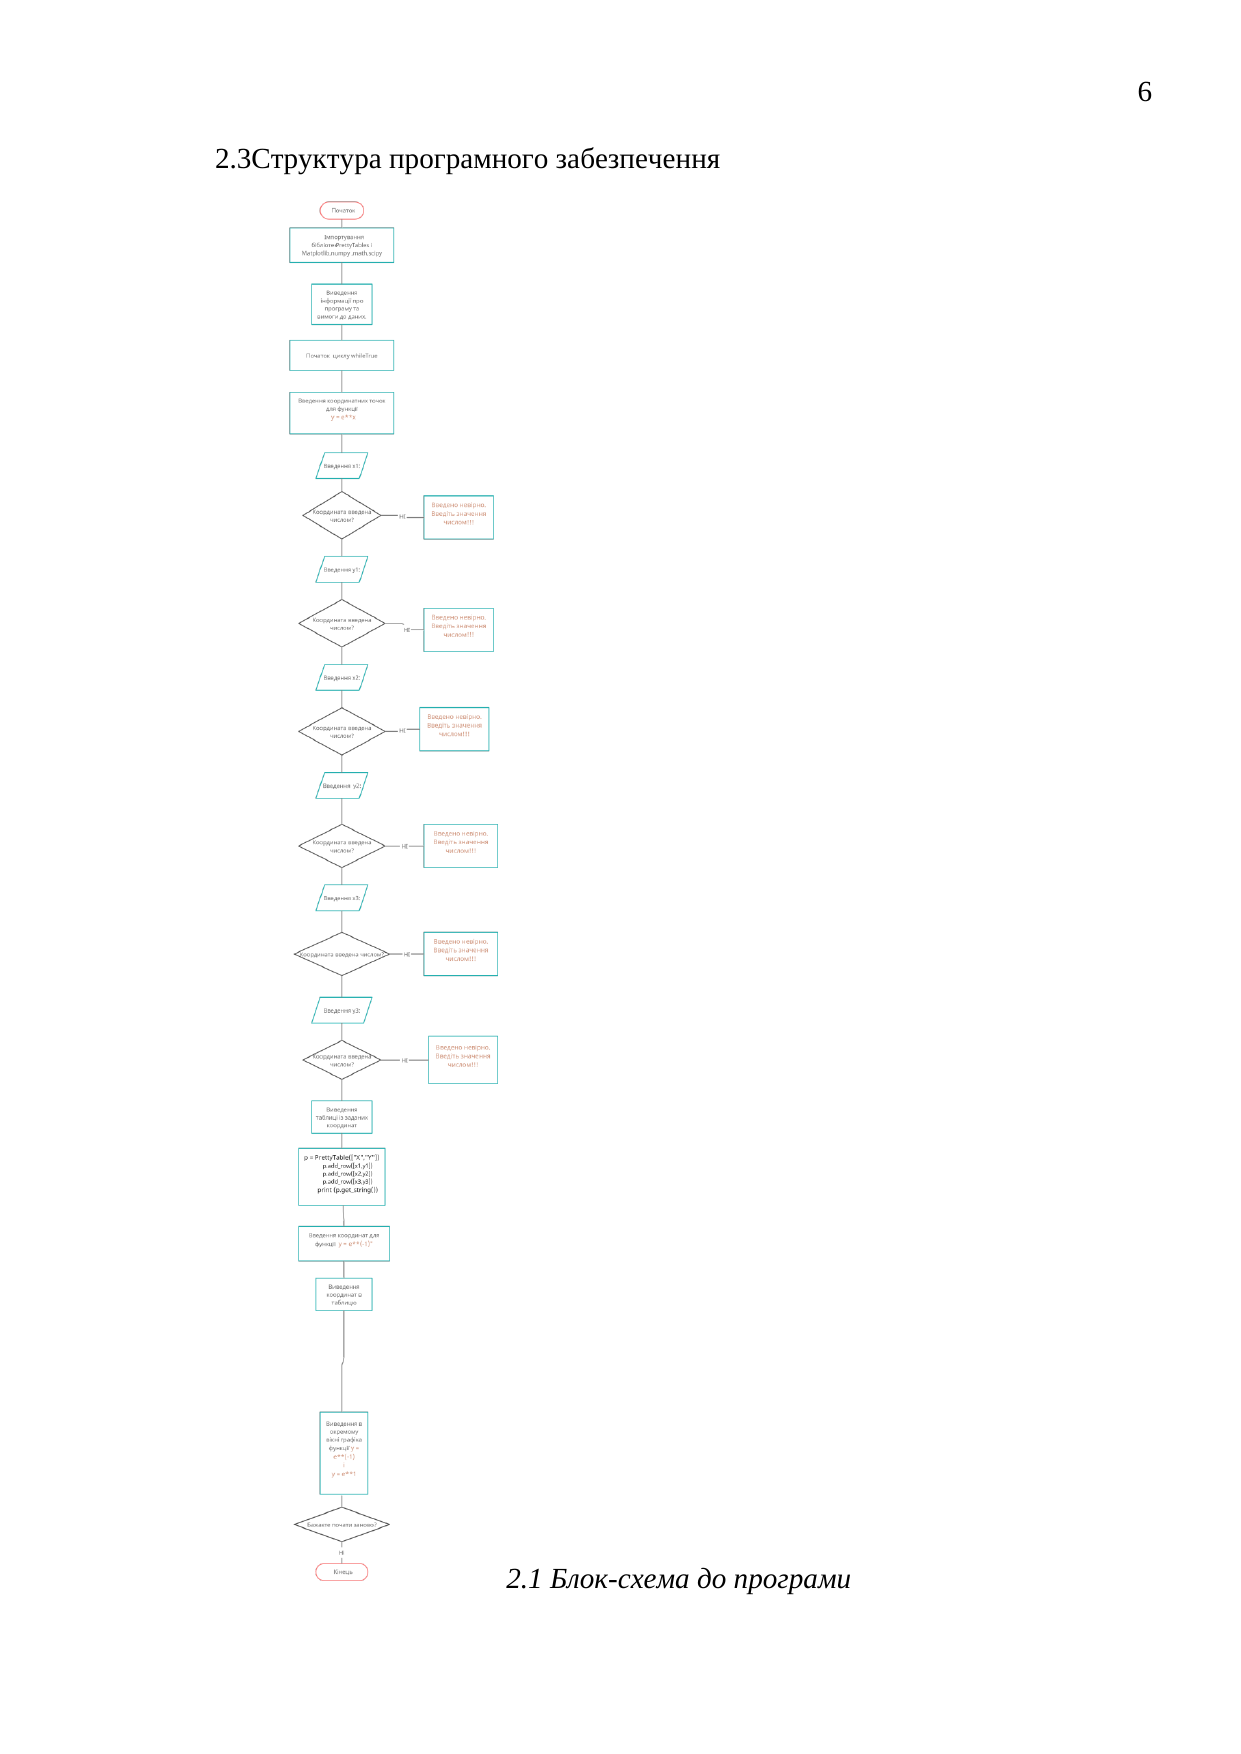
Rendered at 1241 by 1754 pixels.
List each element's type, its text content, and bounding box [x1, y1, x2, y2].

picture [281, 193, 506, 1589]
text 2.3Структура програмного забезпечення [215, 141, 1152, 174]
